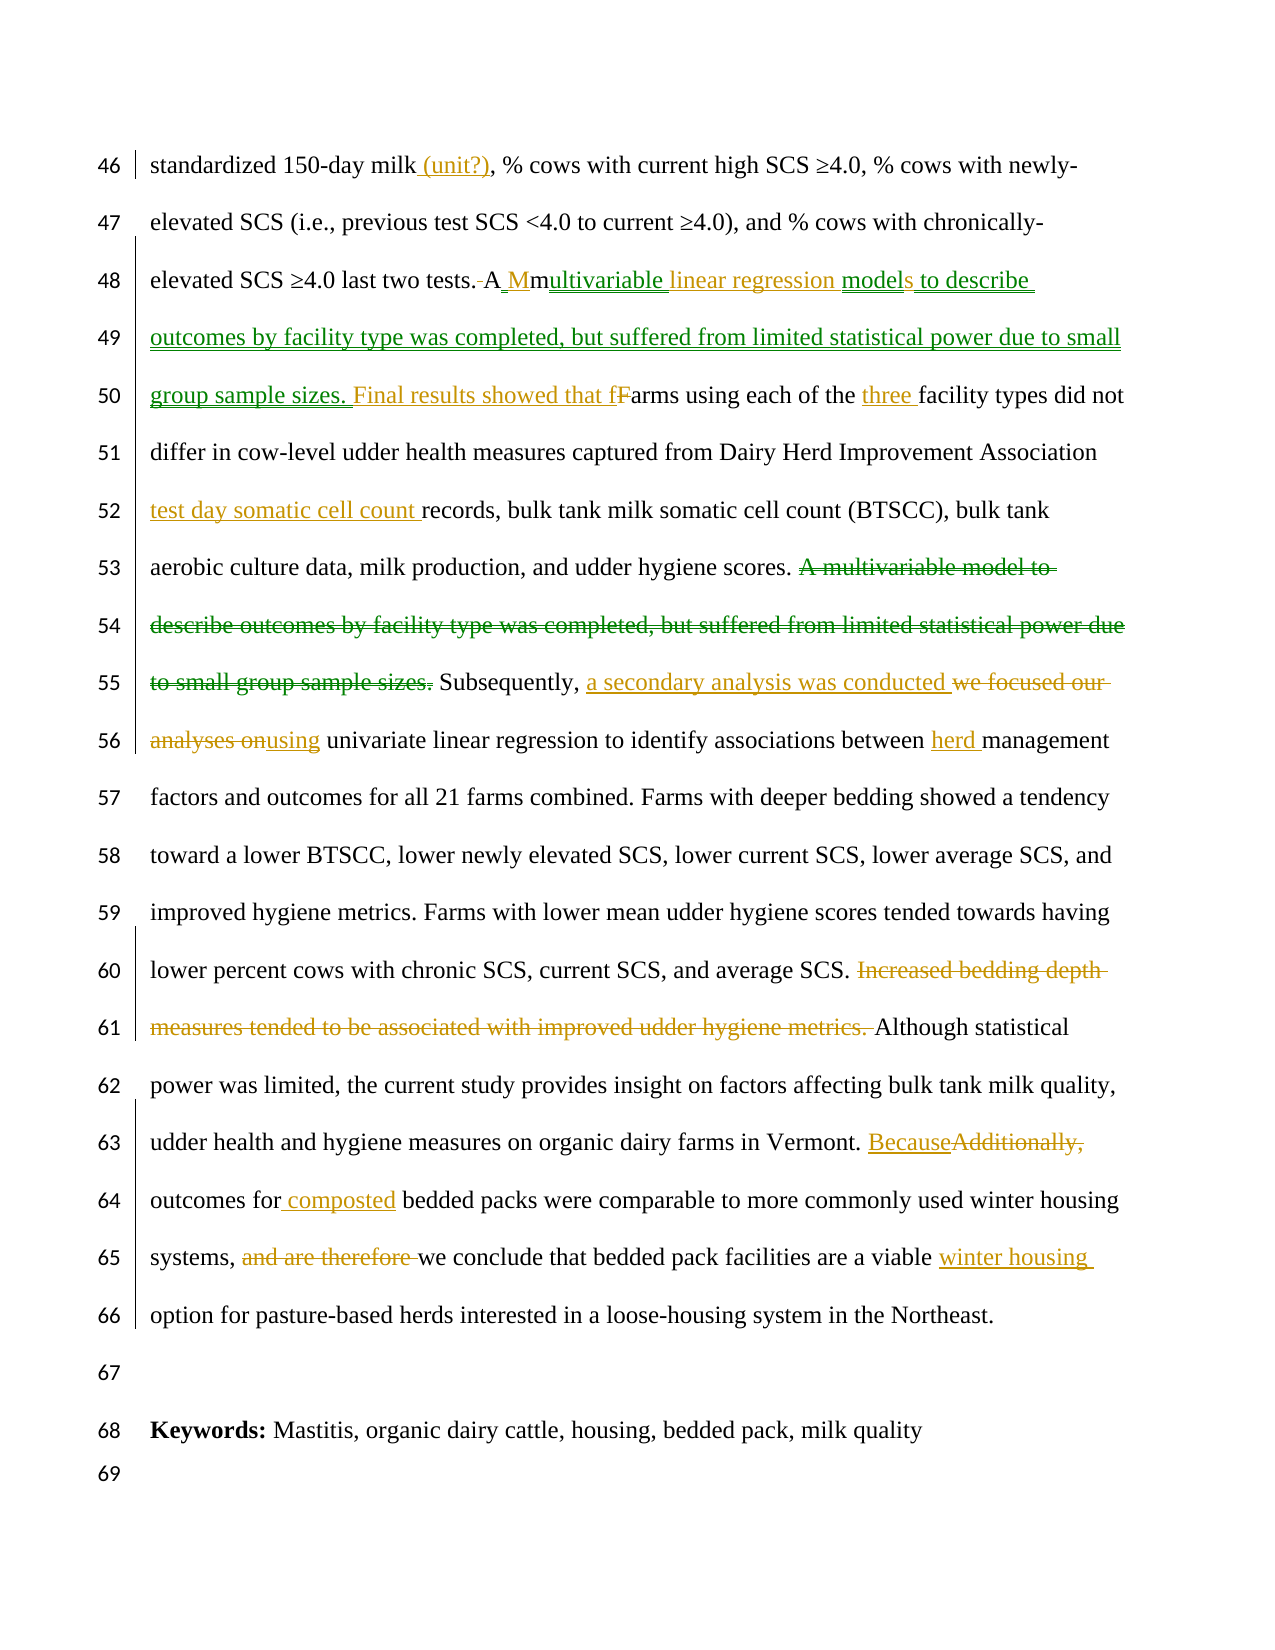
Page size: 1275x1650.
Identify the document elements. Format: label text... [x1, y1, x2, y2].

text Keywords: Mastitis, organic dairy cattle, housing, bedded pack, milk quality [150, 1415, 1125, 1444]
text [150, 150, 1125, 625]
